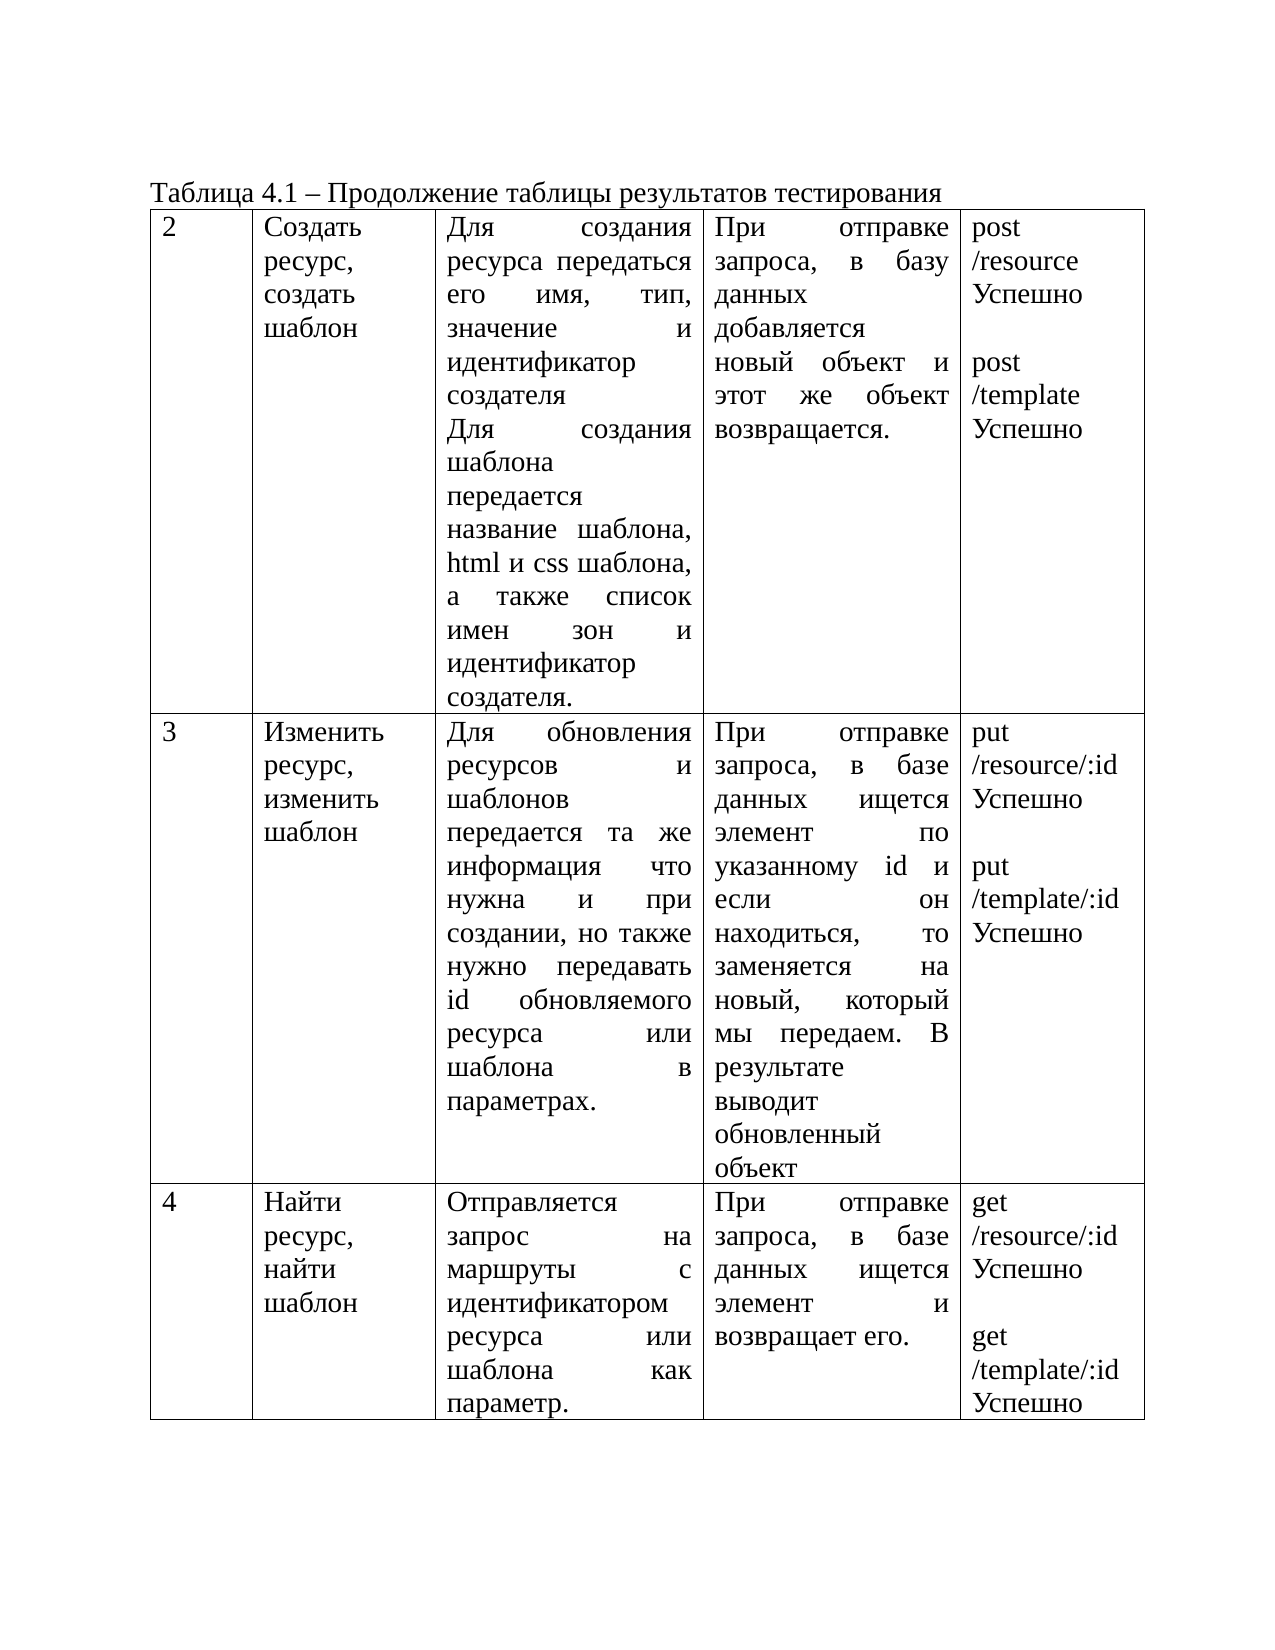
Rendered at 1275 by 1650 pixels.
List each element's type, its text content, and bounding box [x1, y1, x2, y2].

table_cell Отправляется запрос на маршруты с идентификатором ресурса или шаблона как параметр. [436, 1184, 703, 1419]
table_header 2 [151, 210, 252, 713]
table_header При отправке запроса, в базу данных добавляется новый объект и этот же объект возвращается. [704, 210, 960, 713]
table_cell 3 [151, 714, 252, 1183]
table_cell get /resource/:id Успешно get /template/:id Успешно [961, 1184, 1144, 1419]
table_cell При отправке запроса, в базе данных ищется элемент и возвращает его. [704, 1184, 960, 1419]
text Таблица 4.1 – Продолжение таблицы результатов тестирования [150, 175, 1125, 208]
table_header post /resource Успешно post /template Успешно [961, 210, 1144, 713]
table_cell Найти ресурс, найти шаблон [253, 1184, 435, 1419]
table_cell 4 [151, 1184, 252, 1419]
table_cell put /resource/:id Успешно put /template/:id Успешно [961, 714, 1144, 1183]
table_header Создать ресурс, создать шаблон [253, 210, 435, 713]
table_cell Для обновления ресурсов и шаблонов передается та же информация что нужна и при создании, но также нужно передавать id обновляемого ресурса или шаблона в параметрах. [436, 714, 703, 1183]
table_header Для создания ресурса передаться его имя, тип, значение и идентификатор создателя Для создания шаблона передается название шаблона, html и css шаблона, а также список имен зон и идентификатор создателя. [436, 210, 703, 713]
table_cell При отправке запроса, в базе данных ищется элемент по указанному id и если он находиться, то заменяется на новый, который мы передаем. В результате выводит обновленный объект [704, 714, 960, 1183]
table_cell Изменить ресурс, изменить шаблон [253, 714, 435, 1183]
